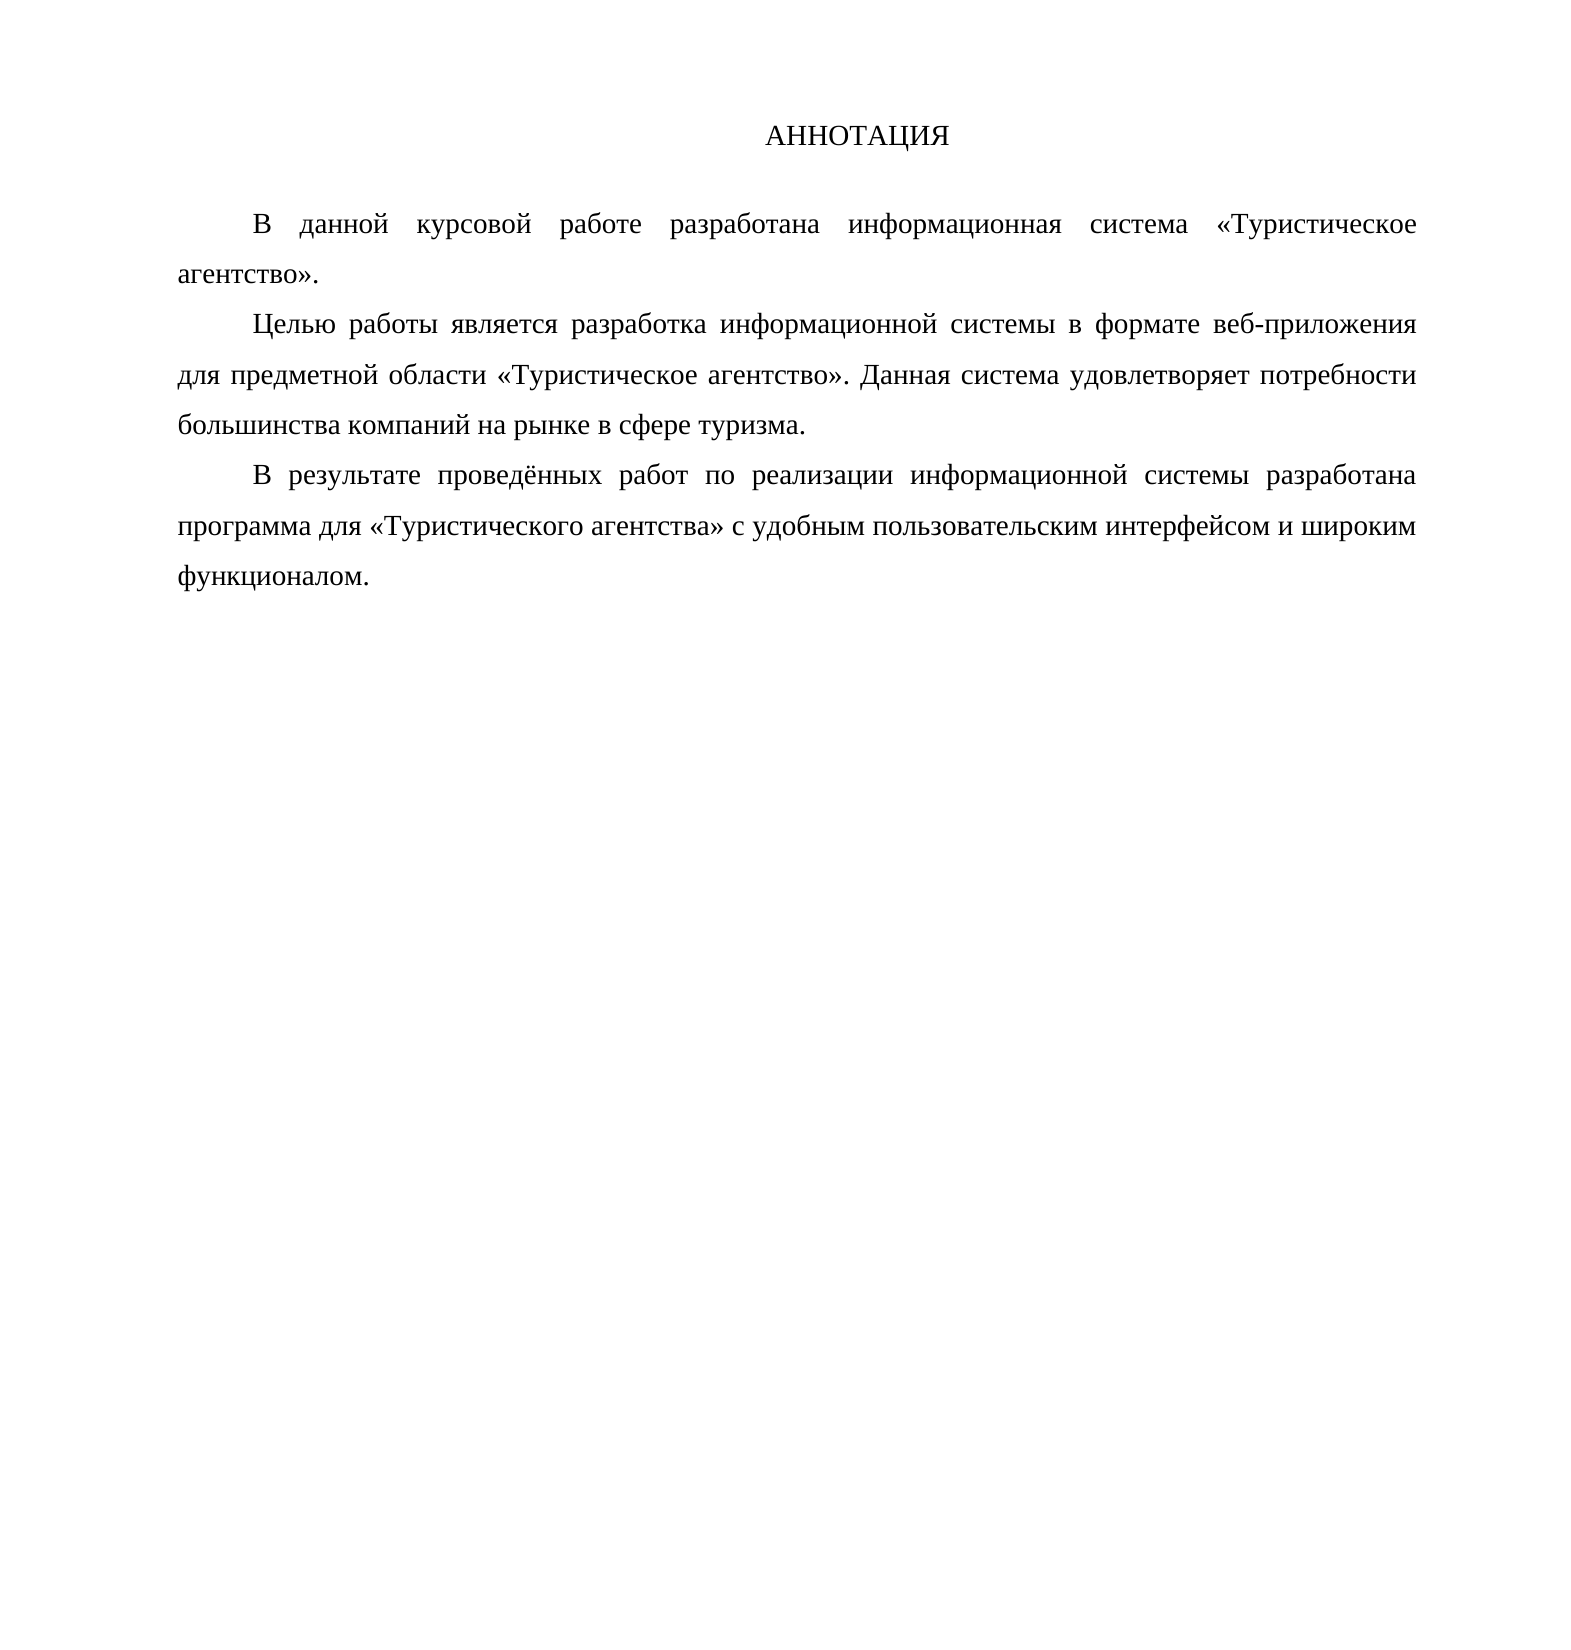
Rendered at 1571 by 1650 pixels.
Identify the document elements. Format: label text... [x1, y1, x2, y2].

text В данной курсовой работе разработана информационная система «Туристическое агентство». [177, 206, 1417, 290]
text Целью работы является разработка информационной системы в формате веб-приложения для предметной области «Туристическое агентство». Данная система удовлетворяет потребности большинства компаний на рынке в сфере туризма. [177, 307, 1417, 441]
subtitle АННОТАЦИЯ [297, 118, 1417, 152]
text В результате проведённых работ по реализации информационной системы разработана программа для «Туристического агентства» с удобным пользовательским интерфейсом и широким функционалом. [177, 457, 1417, 592]
